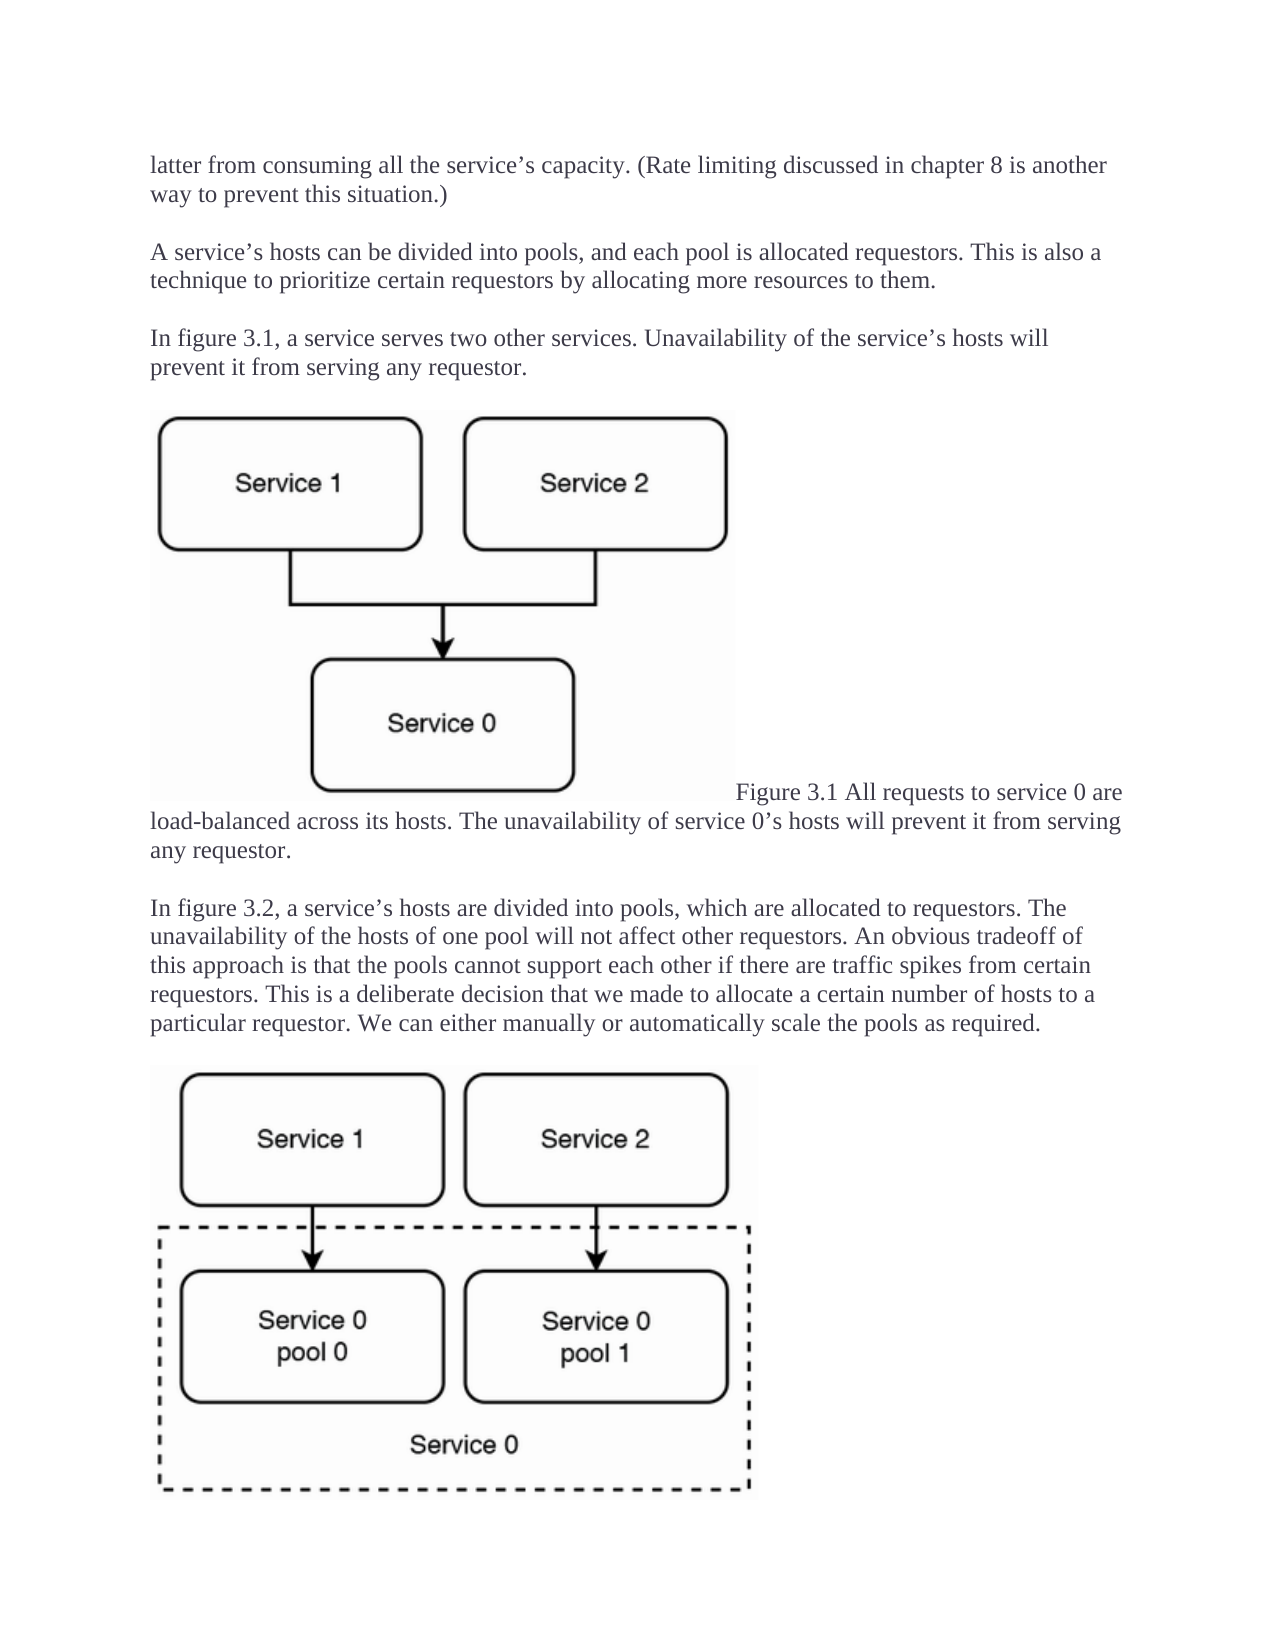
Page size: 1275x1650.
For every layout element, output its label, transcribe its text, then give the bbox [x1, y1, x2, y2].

picture [150, 410, 736, 801]
text In figure 3.2, a service’s hosts are divided into pools, which are allocated to requestors. The unavailability of the hosts of one pool will not affect other requestors. An obvious tradeoff of this approach is that the pools cannot support each other if there are traffic spikes from certain requestors. This is a deliberate decision that we made to allocate a certain number of hosts to a particular requestor. We can either manually or automatically scale the pools as required. [150, 893, 1125, 1036]
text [150, 150, 1125, 207]
text A service’s hosts can be divided into pools, and each pool is allocated requestors. This is also a technique to prioritize certain requestors by allocating more resources to them. [150, 237, 1125, 294]
text In figure 3.1, a service serves two other services. Unavailability of the service’s hosts will prevent it from serving any requestor. [150, 323, 1125, 381]
picture [150, 1065, 759, 1500]
